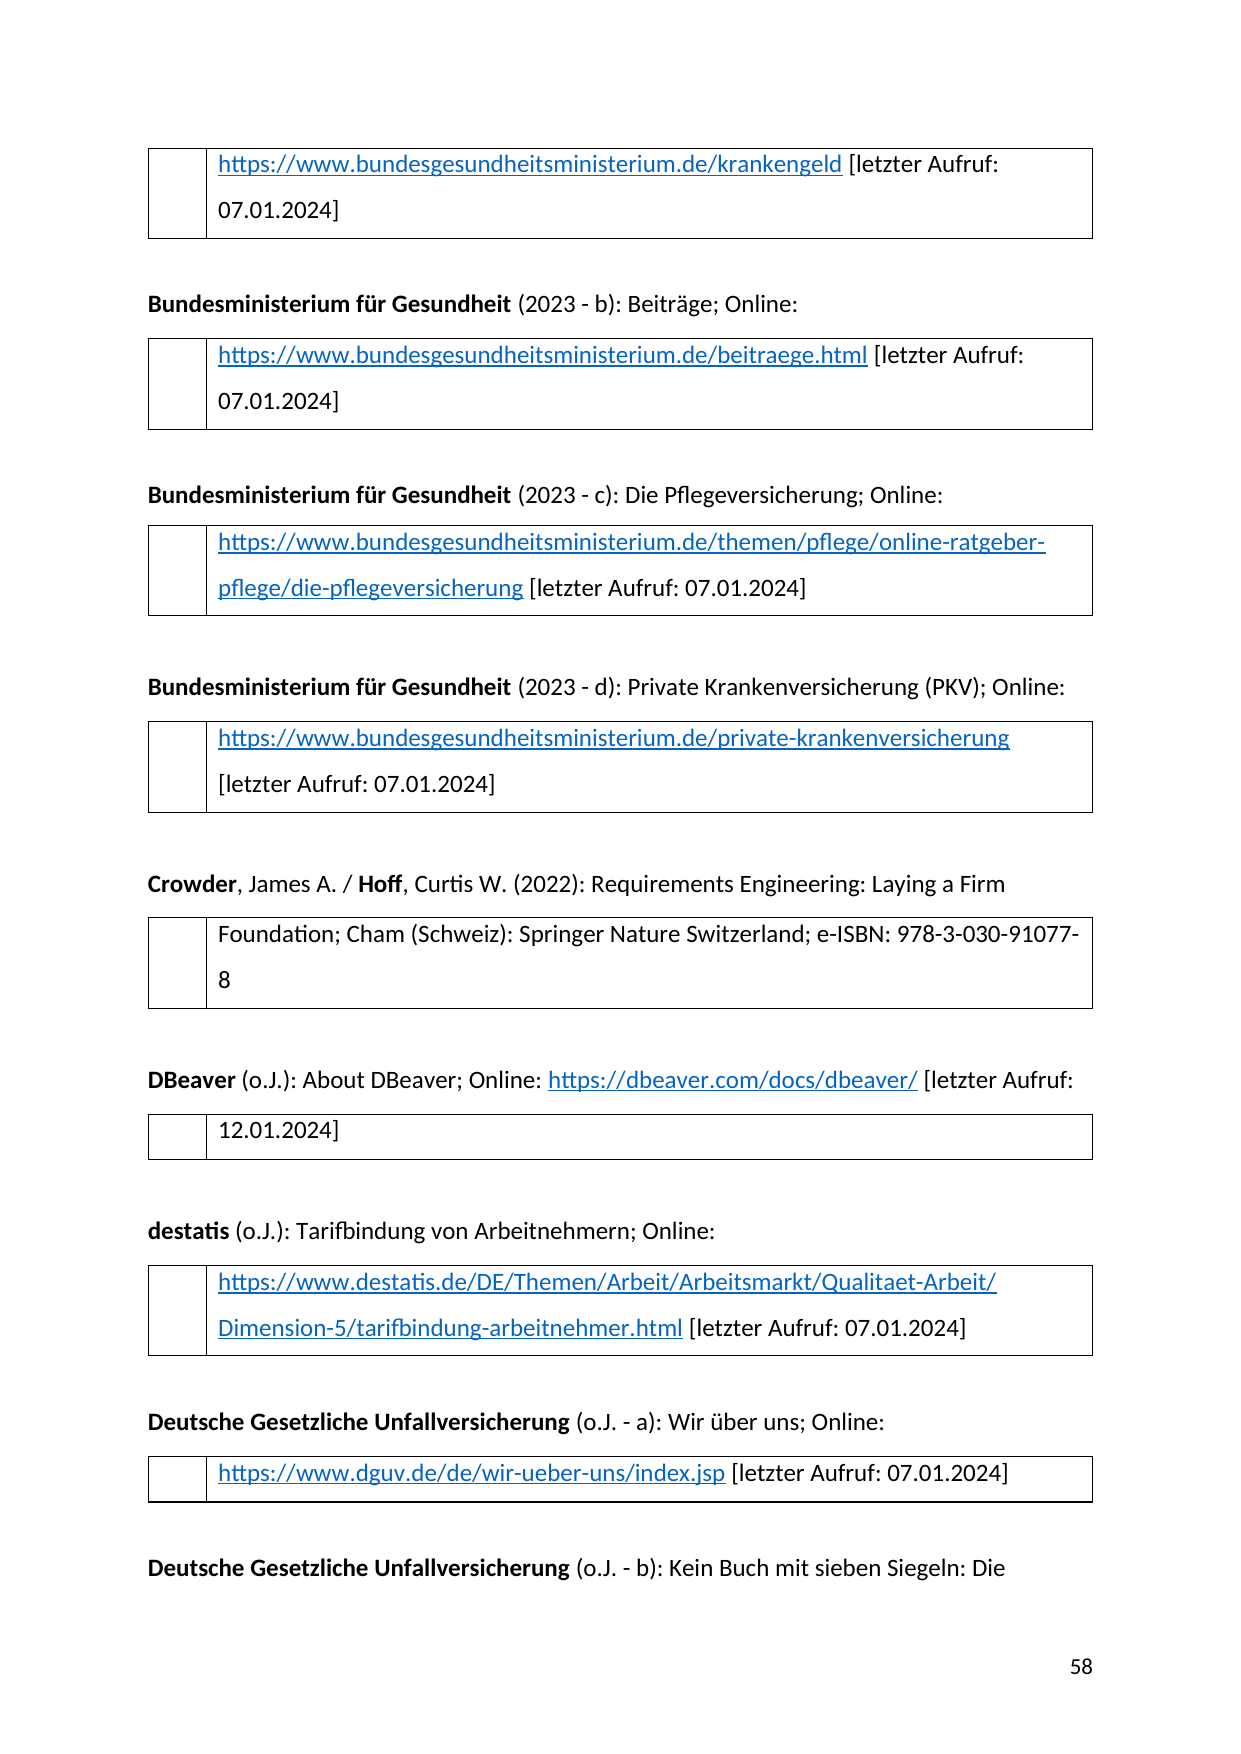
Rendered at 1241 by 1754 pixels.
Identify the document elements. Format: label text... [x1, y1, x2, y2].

text destatis (o.J.): Tarifbindung von Arbeitnehmern; Online: [148, 1215, 1093, 1246]
table_header 12.01.2024] [207, 1115, 1092, 1159]
table_header [149, 1266, 206, 1355]
table_header [149, 1457, 206, 1501]
table_header https://www.dguv.de/de/wir-ueber-uns/index.jsp [letzter Aufruf: 07.01.2024] [207, 1457, 1092, 1501]
text Bundesministerium für Gesundheit (2023 - d): Private Krankenversicherung (PKV); Online: [148, 672, 1093, 702]
text Deutsche Gesetzliche Unfallversicherung (o.J. - b): Kein Buch mit sieben Siegeln: Die [148, 1552, 1093, 1583]
table_header [149, 722, 206, 812]
table_header https://www.destatis.de/DE/Themen/Arbeit/Arbeitsmarkt/Qualitaet-Arbeit/Dimension-5/tarifbindung-arbeitnehmer.html [letzter Aufruf: 07.01.2024] [207, 1266, 1092, 1355]
table_header https://www.bundesgesundheitsministerium.de/private-krankenversicherung [letzter Aufruf: 07.01.2024] [207, 722, 1092, 812]
text DBeaver (o.J.): About DBeaver; Online: https://dbeaver.com/docs/dbeaver/ [letzter Aufruf: [148, 1064, 1093, 1094]
text Crowder, James A. / Hoff, Curtis W. (2022): Requirements Engineering: Laying a Firm [148, 868, 1093, 898]
text Bundesministerium für Gesundheit (2023 - b): Beiträge; Online: [148, 289, 1093, 319]
table_header https://www.bundesgesundheitsministerium.de/krankengeld [letzter Aufruf: 07.01.2024] [207, 149, 1092, 238]
table_header https://www.bundesgesundheitsministerium.de/beitraege.html [letzter Aufruf: 07.01.2024] [207, 339, 1092, 429]
text Bundesministerium für Gesundheit (2023 - c): Die Pflegeversicherung; Online: [148, 479, 1093, 510]
table_header [149, 526, 206, 615]
table_header [149, 339, 206, 429]
table_header [149, 918, 206, 1008]
text Deutsche Gesetzliche Unfallversicherung (o.J. - a): Wir über uns; Online: [148, 1406, 1093, 1437]
table_header [149, 149, 206, 238]
table_header https://www.bundesgesundheitsministerium.de/themen/pflege/online-ratgeber-pflege/die-pflegeversicherung [letzter Aufruf: 07.01.2024] [207, 526, 1092, 615]
table_header [149, 1115, 206, 1159]
table_header Foundation; Cham (Schweiz): Springer Nature Switzerland; e-ISBN: 978-3-030-91077-8 [207, 918, 1092, 1008]
